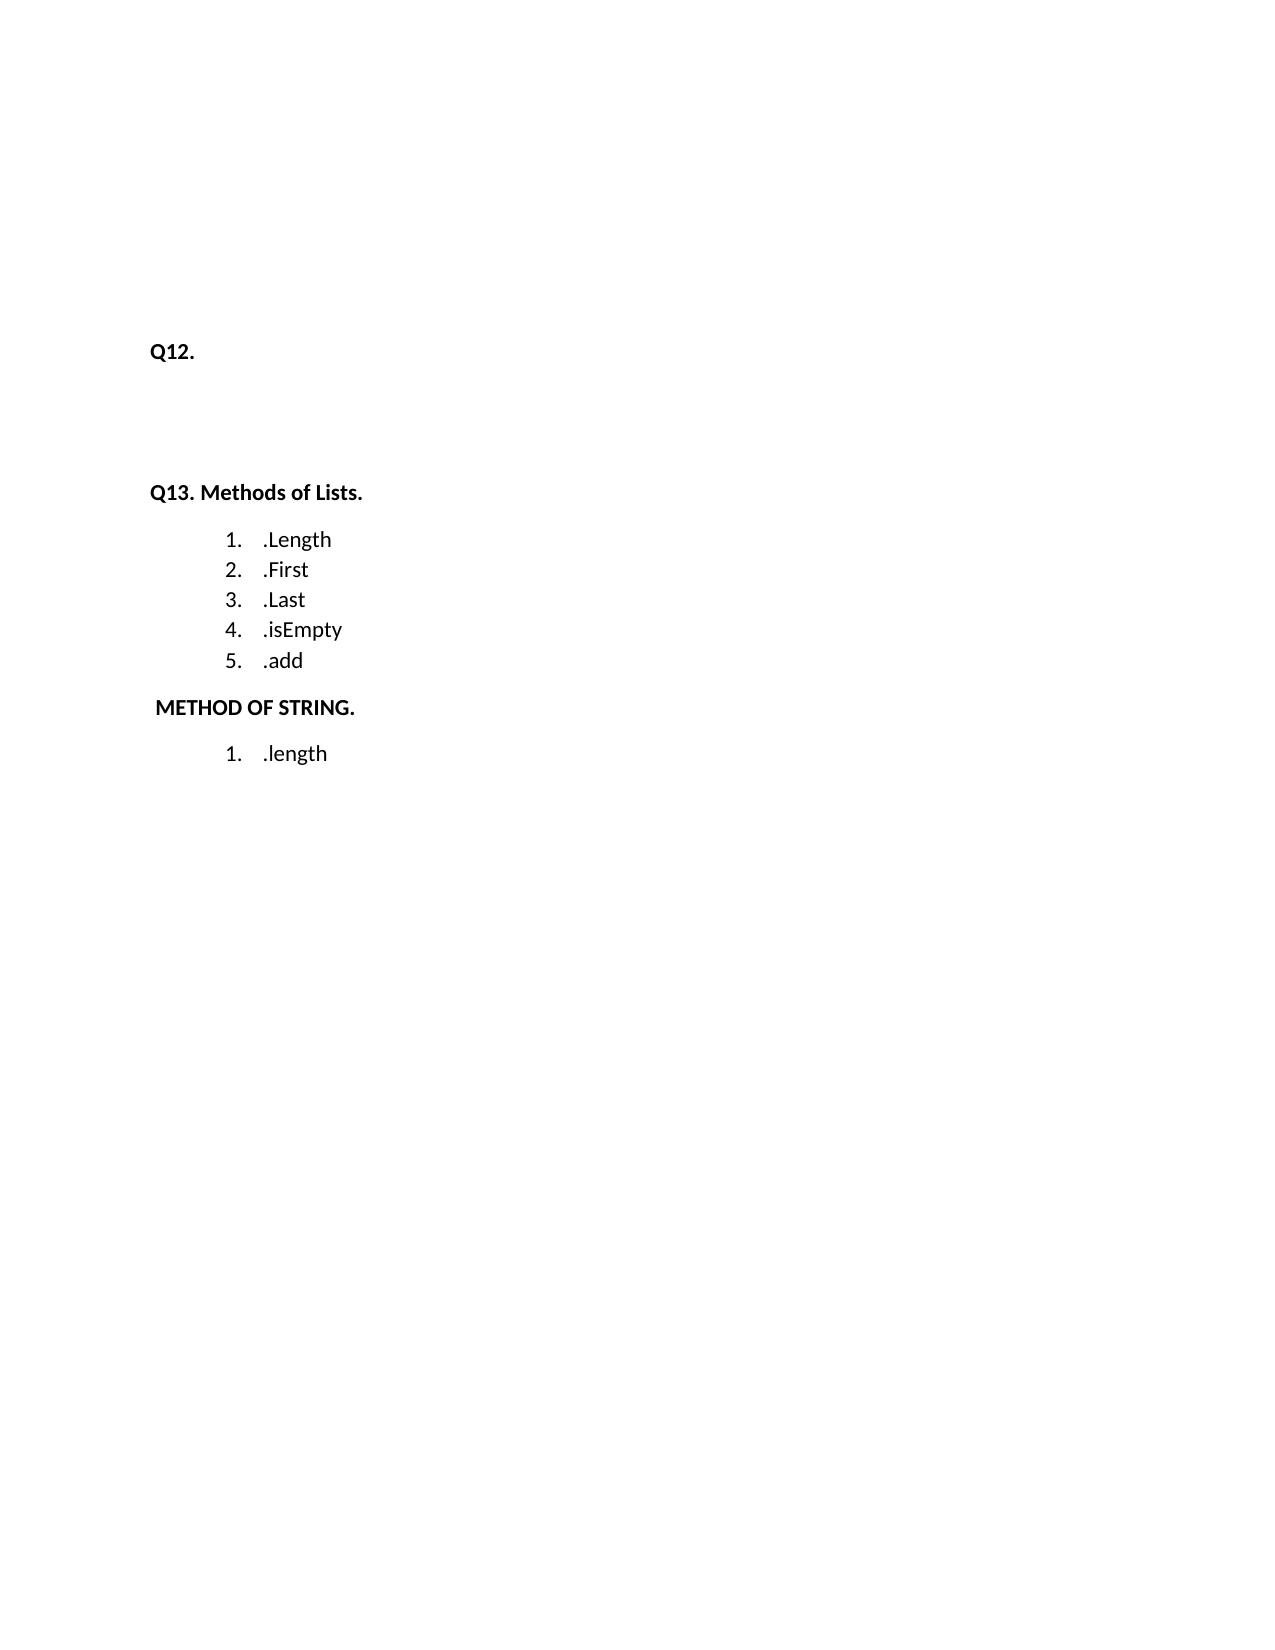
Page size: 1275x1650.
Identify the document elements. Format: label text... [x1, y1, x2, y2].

text Q13. Methods of Lists. [150, 478, 1125, 506]
list .isEmpty [225, 616, 1125, 644]
list .Length [225, 525, 1125, 553]
list .length [225, 739, 1125, 768]
text METHOD OF STRING. [150, 693, 1125, 721]
text Q12. [150, 337, 1125, 366]
list .First [225, 555, 1125, 583]
list .add [225, 646, 1125, 674]
list .Last [225, 585, 1125, 613]
